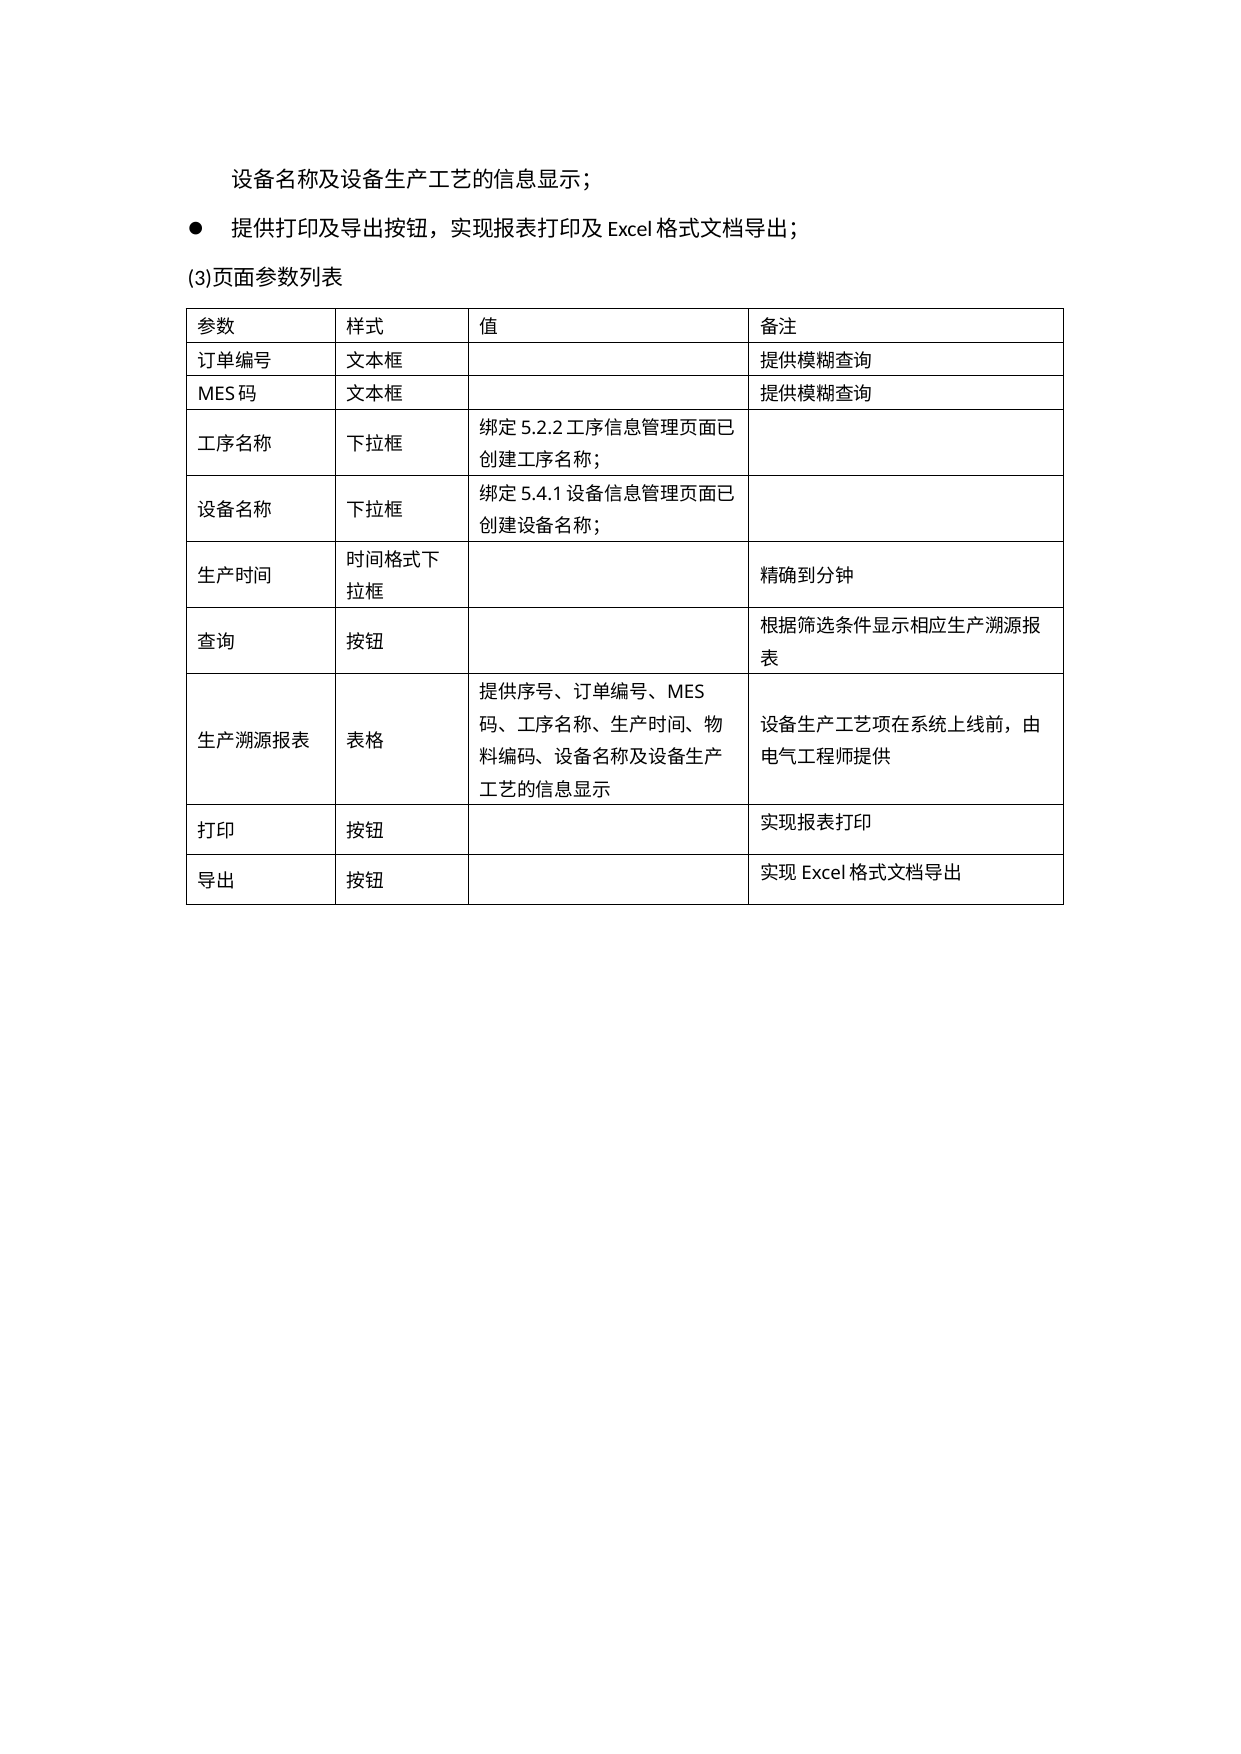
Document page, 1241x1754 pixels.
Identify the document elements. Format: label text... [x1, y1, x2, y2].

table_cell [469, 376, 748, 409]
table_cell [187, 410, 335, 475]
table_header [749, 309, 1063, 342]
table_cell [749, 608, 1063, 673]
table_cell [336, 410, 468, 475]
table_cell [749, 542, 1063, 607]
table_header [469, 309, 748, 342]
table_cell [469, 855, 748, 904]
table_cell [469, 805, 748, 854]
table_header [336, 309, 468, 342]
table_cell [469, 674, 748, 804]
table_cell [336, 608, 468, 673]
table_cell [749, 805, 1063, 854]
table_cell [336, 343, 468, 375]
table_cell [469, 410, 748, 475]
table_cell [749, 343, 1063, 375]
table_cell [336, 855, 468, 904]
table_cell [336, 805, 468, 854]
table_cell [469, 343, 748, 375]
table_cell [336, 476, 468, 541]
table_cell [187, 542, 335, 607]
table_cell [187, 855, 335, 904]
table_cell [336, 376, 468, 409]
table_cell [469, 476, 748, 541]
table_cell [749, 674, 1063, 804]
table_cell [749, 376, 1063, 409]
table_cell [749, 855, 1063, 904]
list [187, 162, 1053, 194]
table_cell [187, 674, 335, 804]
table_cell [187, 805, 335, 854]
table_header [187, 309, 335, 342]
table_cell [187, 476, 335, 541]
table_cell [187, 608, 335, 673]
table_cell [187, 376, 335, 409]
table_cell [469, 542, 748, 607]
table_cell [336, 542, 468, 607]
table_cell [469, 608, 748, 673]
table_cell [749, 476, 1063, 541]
text (3)页面参数列表 [187, 259, 1053, 292]
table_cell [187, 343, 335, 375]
list 提供打印及导出按钮，实现报表打印及Excel格式文档导出； [187, 211, 1053, 243]
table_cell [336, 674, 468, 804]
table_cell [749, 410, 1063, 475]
